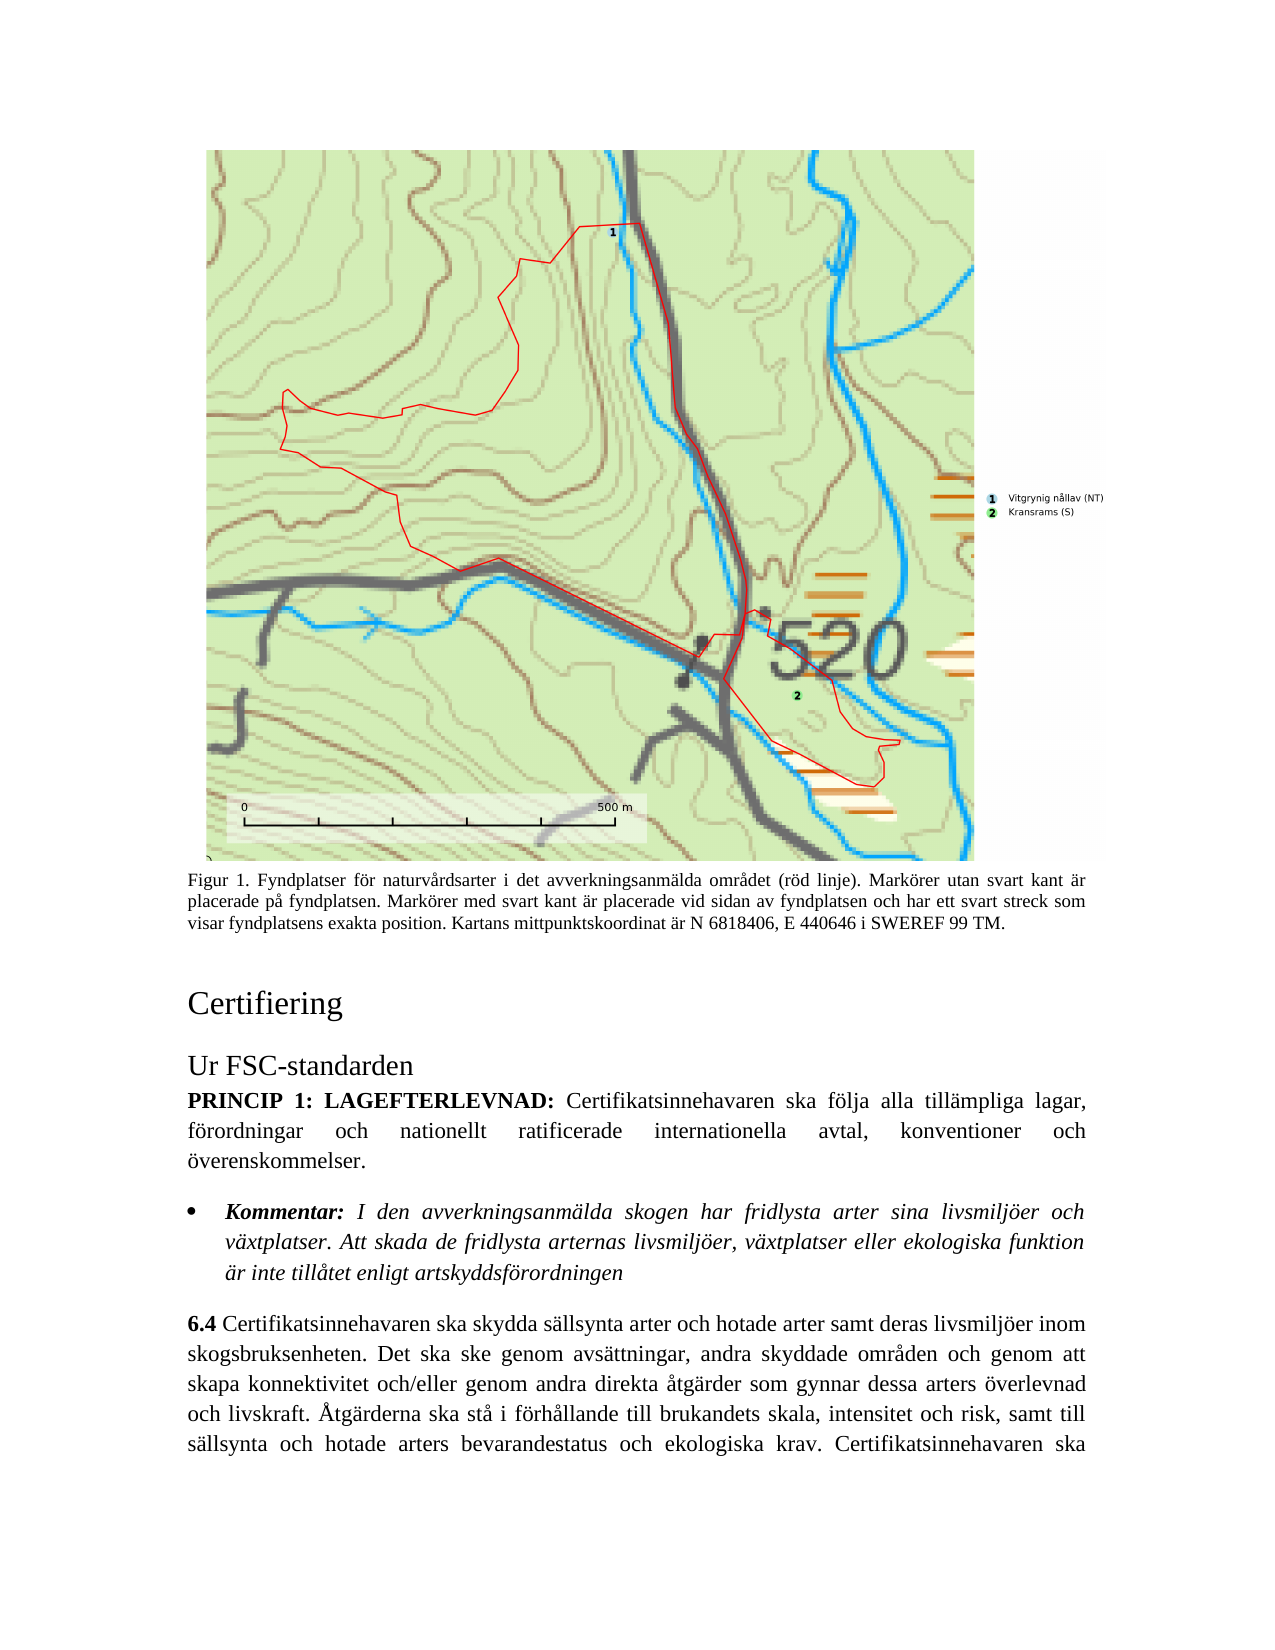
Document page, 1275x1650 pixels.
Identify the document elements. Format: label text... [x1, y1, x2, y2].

text PRINCIP 1: LAGEFTERLEVNAD: Certifikatsinnehavaren ska följa alla tillämpliga lagar, förordningar och nationellt ratificerade internationella avtal, konventioner och överenskommelser. [187, 1087, 1087, 1173]
picture [206, 150, 1107, 861]
subtitle Ur FSC-standarden [187, 1048, 1087, 1082]
list Kommentar: I den avverkningsanmälda skogen har fridlysta arter sina livsmiljöer och växtplatser. Att skada de fridlysta arternas livsmiljöer, växtplatser eller ekologiska funktion är inte tillåtet enligt artskyddsförordningen [187, 1198, 1087, 1285]
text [187, 1309, 1087, 1457]
text Figur 1. Fyndplatser för naturvårdsarter i det avverkningsanmälda området (röd linje). Markörer utan svart kant är placerade på fyndplatsen. Markörer med svart kant är placerade vid sidan av fyndplatsen och har ett svart streck som visar fyndplatsens exakta position. Kartans mittpunktskoordinat är N 6818406, E 440646 i SWEREF 99 TM. [187, 868, 1087, 933]
subtitle Certifiering [187, 983, 1087, 1022]
